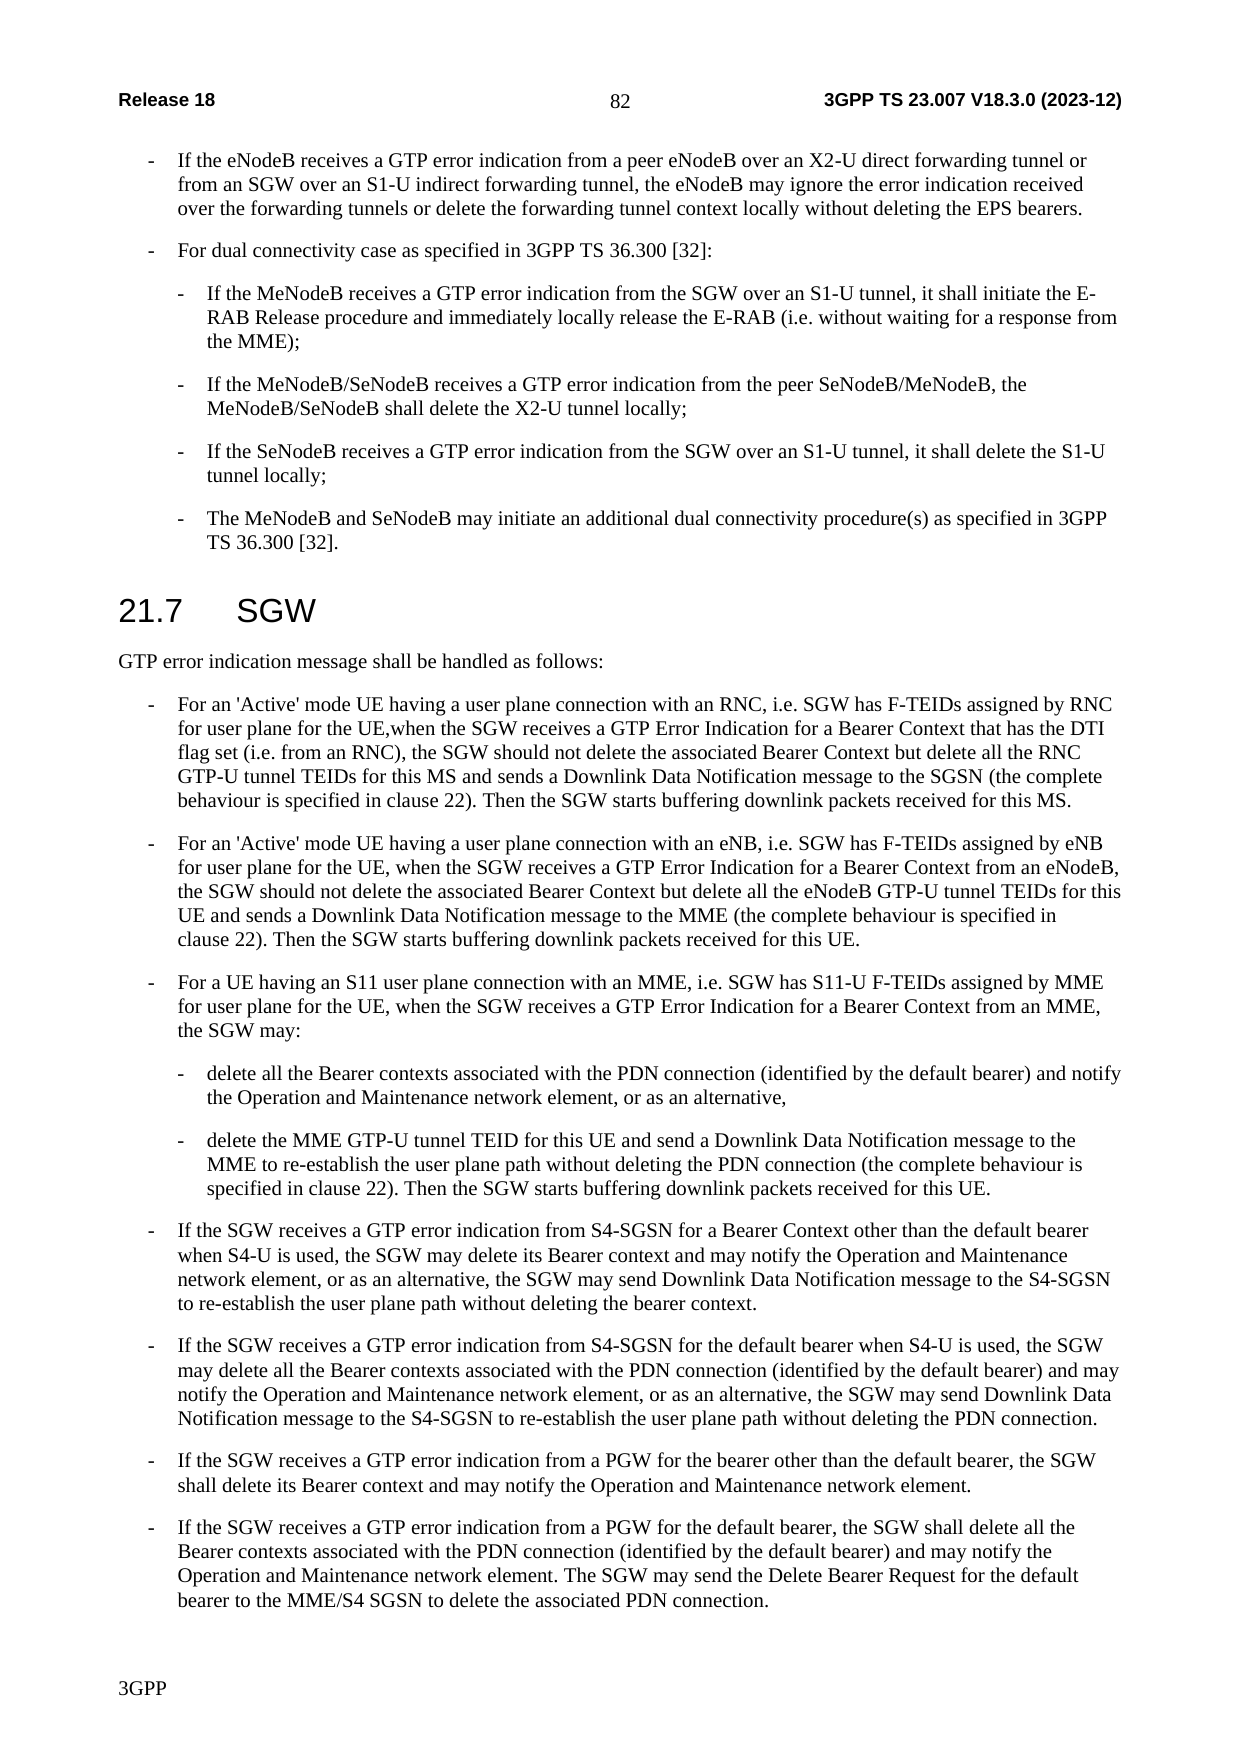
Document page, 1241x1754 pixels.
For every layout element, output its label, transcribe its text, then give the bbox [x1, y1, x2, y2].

text - If the eNodeB receives a GTP error indication from a peer eNodeB over an X2-U direct forwarding tunnel or from an SGW over an S1-U indirect forwarding tunnel, the eNodeB may ignore the error indication received over the forwarding tunnels or delete the forwarding tunnel context locally without deleting the EPS bearers. [148, 147, 1122, 220]
text GTP error indication message shall be handled as follows: [118, 649, 1122, 673]
text - If the SGW receives a GTP error indication from a PGW for the default bearer, the SGW shall delete all the Bearer contexts associated with the PDN connection (identified by the default bearer) and may notify the Operation and Maintenance network element. The SGW may send the Delete Bearer Request for the default bearer to the MME/S4 SGSN to delete the associated PDN connection. [148, 1515, 1122, 1612]
text - For an 'Active' mode UE having a user plane connection with an RNC, i.e. SGW has F-TEIDs assigned by RNC for user plane for the UE,when the SGW receives a GTP Error Indication for a Bearer Context that has the DTI flag set (i.e. from an RNC), the SGW should not delete the associated Bearer Context but delete all the RNC GTP-U tunnel TEIDs for this MS and sends a Downlink Data Notification message to the SGSN (the complete behaviour is specified in clause 22). Then the SGW starts buffering downlink packets received for this MS. [148, 692, 1122, 812]
text - If the SGW receives a GTP error indication from S4-SGSN for a Bearer Context other than the default bearer when S4-U is used, the SGW may delete its Bearer context and may notify the Operation and Maintenance network element, or as an alternative, the SGW may send Downlink Data Notification message to the S4-SGSN to re-establish the user plane path without deleting the bearer context. [148, 1218, 1122, 1315]
text - If the MeNodeB/SeNodeB receives a GTP error indication from the peer SeNodeB/MeNodeB, the MeNodeB/SeNodeB shall delete the X2-U tunnel locally; [177, 372, 1122, 420]
text - The MeNodeB and SeNodeB may initiate an additional dual connectivity procedure(s) as specified in 3GPP TS 36.300 [32]. [177, 506, 1122, 554]
text - For an 'Active' mode UE having a user plane connection with an eNB, i.e. SGW has F-TEIDs assigned by eNB for user plane for the UE, when the SGW receives a GTP Error Indication for a Bearer Context from an eNodeB, the SGW should not delete the associated Bearer Context but delete all the eNodeB GTP-U tunnel TEIDs for this UE and sends a Downlink Data Notification message to the MME (the complete behaviour is specified in clause 22). Then the SGW starts buffering downlink packets received for this UE. [148, 831, 1122, 951]
text - delete the MME GTP-U tunnel TEID for this UE and send a Downlink Data Notification message to the MME to re-establish the user plane path without deleting the PDN connection (the complete behaviour is specified in clause 22). Then the SGW starts buffering downlink packets received for this UE. [177, 1127, 1122, 1200]
text - delete all the Bearer contexts associated with the PDN connection (identified by the default bearer) and notify the Operation and Maintenance network element, or as an alternative, [177, 1061, 1122, 1109]
text - For a UE having an S11 user plane connection with an MME, i.e. SGW has S11-U F-TEIDs assigned by MME for user plane for the UE, when the SGW receives a GTP Error Indication for a Bearer Context from an MME, the SGW may: [148, 970, 1122, 1042]
text - For dual connectivity case as specified in 3GPP TS 36.300 [32]: [148, 238, 1122, 262]
subtitle 21.7 SGW [118, 592, 1122, 630]
text - If the MeNodeB receives a GTP error indication from the SGW over an S1-U tunnel, it shall initiate the E-RAB Release procedure and immediately locally release the E-RAB (i.e. without waiting for a response from the MME); [177, 281, 1122, 353]
text - If the SGW receives a GTP error indication from a PGW for the bearer other than the default bearer, the SGW shall delete its Bearer context and may notify the Operation and Maintenance network element. [148, 1448, 1122, 1497]
text - If the SeNodeB receives a GTP error indication from the SGW over an S1-U tunnel, it shall delete the S1-U tunnel locally; [177, 439, 1122, 487]
text - If the SGW receives a GTP error indication from S4-SGSN for the default bearer when S4-U is used, the SGW may delete all the Bearer contexts associated with the PDN connection (identified by the default bearer) and may notify the Operation and Maintenance network element, or as an alternative, the SGW may send Downlink Data Notification message to the S4-SGSN to re-establish the user plane path without deleting the PDN connection. [148, 1333, 1122, 1430]
